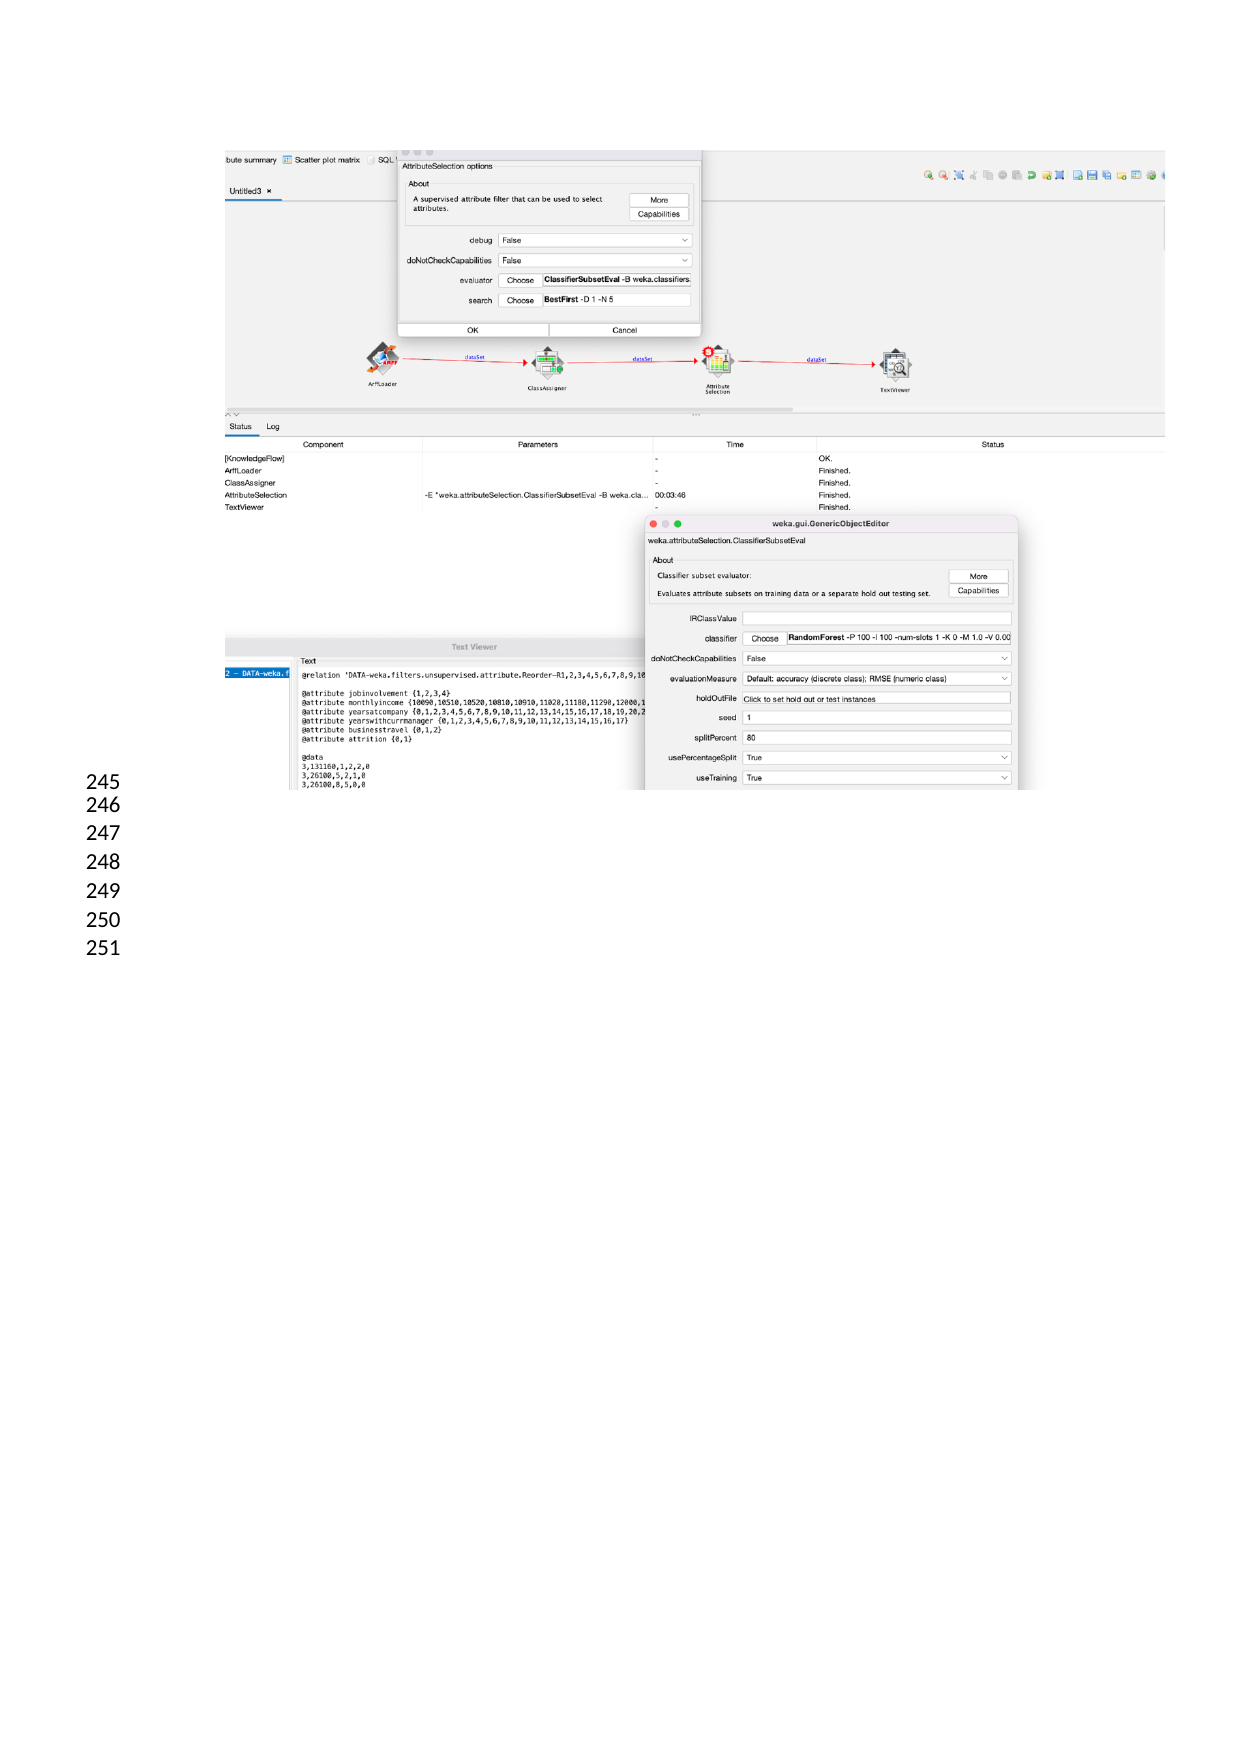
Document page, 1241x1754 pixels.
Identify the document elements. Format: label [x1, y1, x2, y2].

picture [225, 150, 1166, 790]
